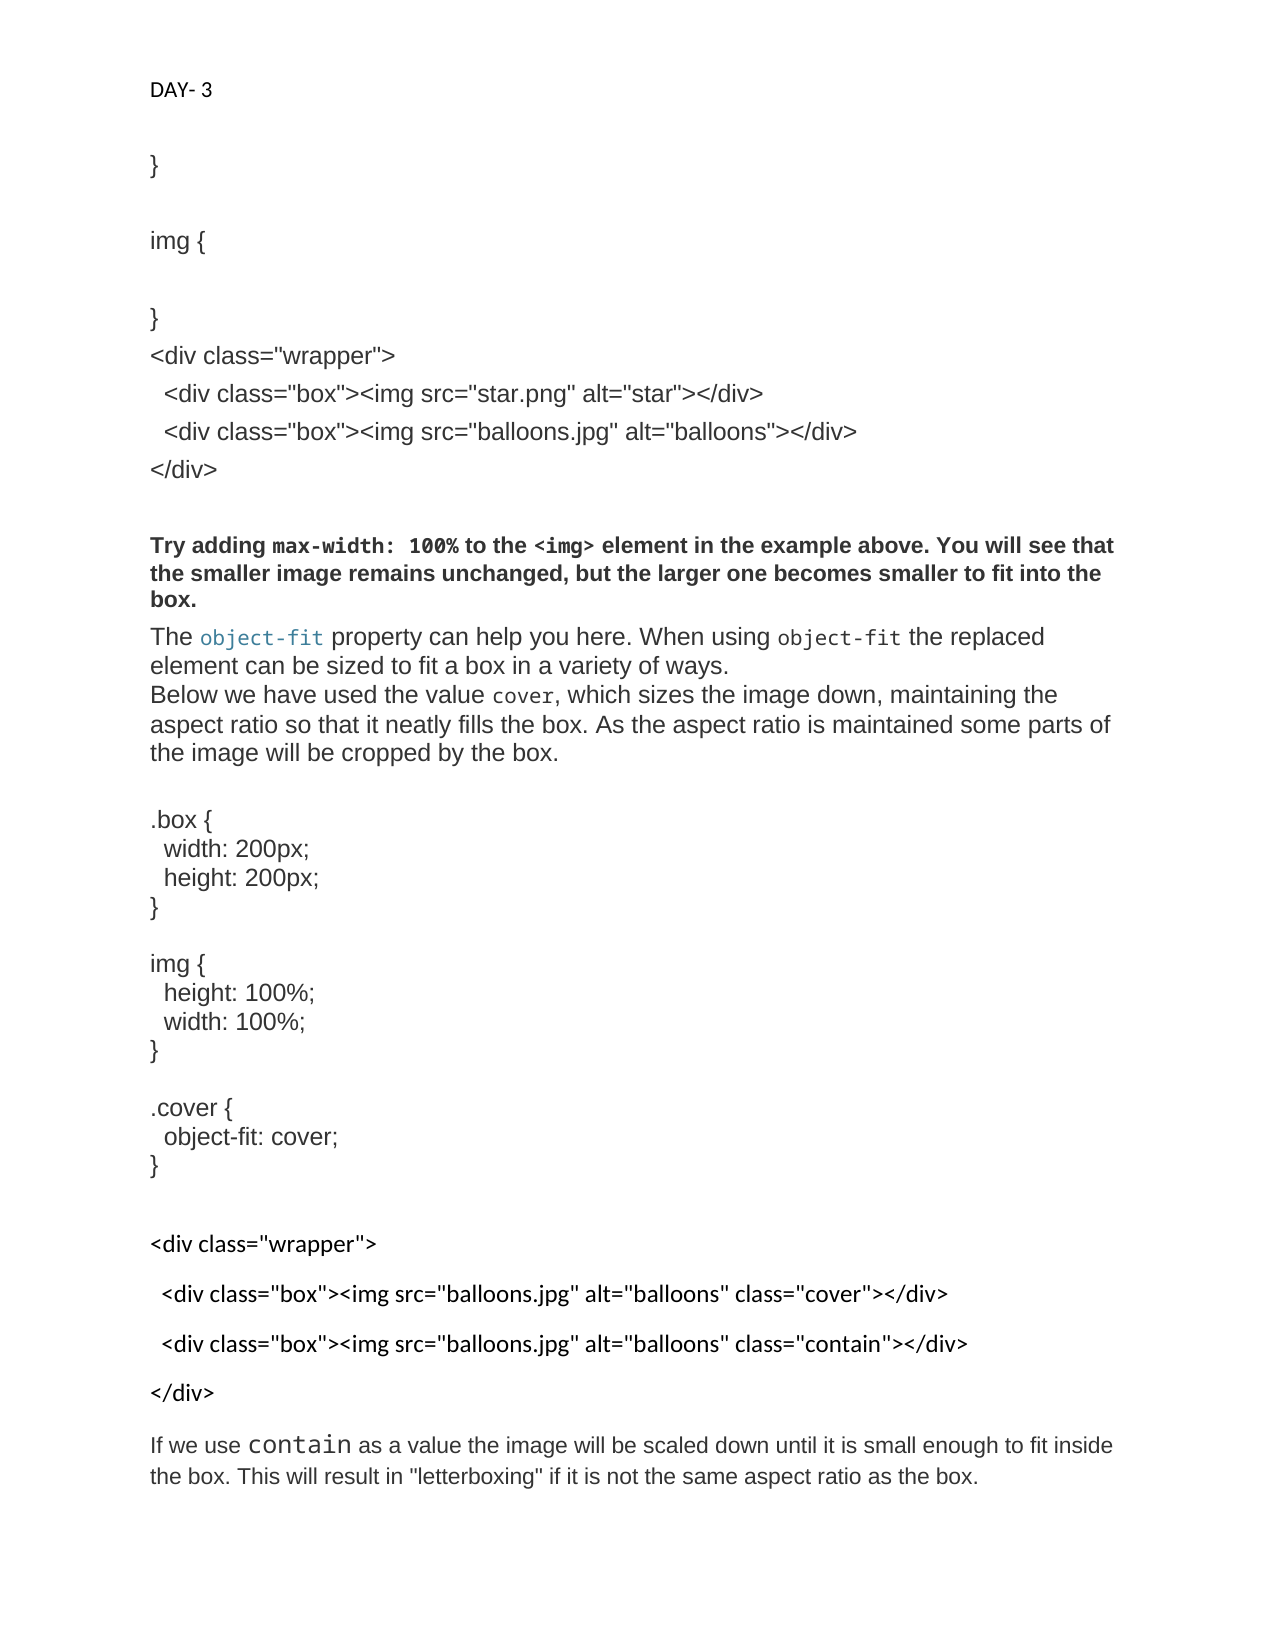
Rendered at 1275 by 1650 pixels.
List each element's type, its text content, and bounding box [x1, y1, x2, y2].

text </div> [150, 1377, 1125, 1408]
text <div class="box"><img src="star.png" alt="star"></div> [150, 379, 1125, 407]
text } [150, 302, 1125, 331]
text } [150, 1035, 1125, 1064]
text <div class="box"><img src="balloons.jpg" alt="balloons"></div> [150, 417, 1125, 446]
text height: 200px; [150, 863, 1125, 892]
text <div class="box"><img src="balloons.jpg" alt="balloons" class="cover"></div> [150, 1278, 1125, 1309]
text width: 200px; [150, 834, 1125, 863]
text Below we have used the value cover, which sizes the image down, maintaining the aspect ratio so that it neatly fills the box. As the aspect ratio is maintained some parts of the image will be cropped by the box. [150, 680, 1125, 767]
text } [150, 150, 1125, 179]
text } [150, 1150, 1125, 1179]
text width: 100%; [150, 1007, 1125, 1035]
text } [150, 892, 1125, 920]
text img { [150, 949, 1125, 978]
text Try adding max-width: 100% to the <img> element in the example above. You will see that the smaller image remains unchanged, but the larger one becomes smaller to fit into the box. [197, 531, 1125, 612]
text The object-fit property can help you here. When using object-fit the replaced element can be sized to fit a box in a variety of ways. [150, 622, 1125, 680]
text height: 100%; [150, 978, 1125, 1007]
text object-fit: cover; [150, 1122, 1125, 1150]
text img { [150, 226, 1125, 255]
text .box { [150, 805, 1125, 834]
text <div class="wrapper"> [150, 341, 1125, 369]
text <div class="wrapper"> [150, 1229, 1125, 1259]
text If we use contain as a value the image will be scaled down until it is small enough to fit inside the box. This will result in "letterboxing" if it is not the same aspect ratio as the box. [150, 1427, 1125, 1489]
text <div class="box"><img src="balloons.jpg" alt="balloons" class="contain"></div> [150, 1328, 1125, 1358]
text </div> [150, 455, 1125, 484]
text .cover { [150, 1093, 1125, 1122]
